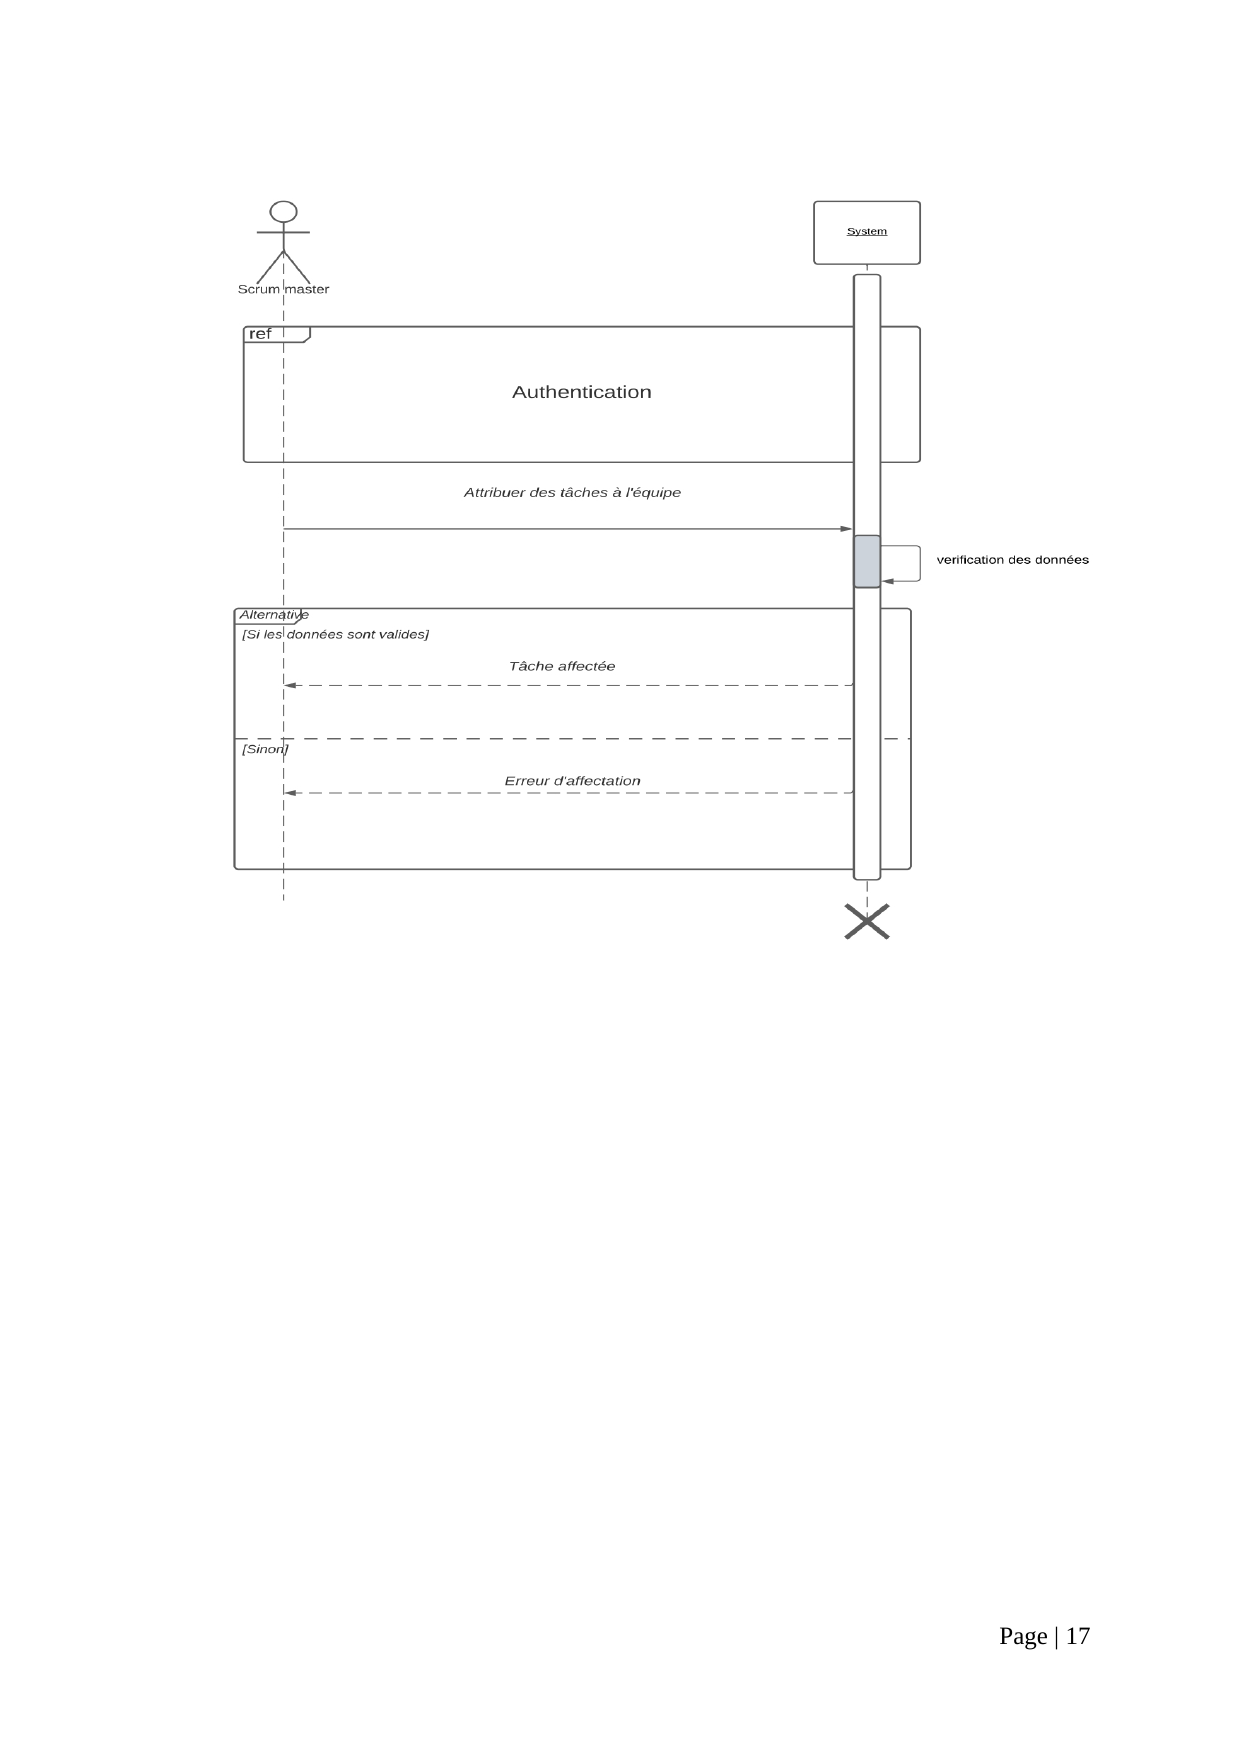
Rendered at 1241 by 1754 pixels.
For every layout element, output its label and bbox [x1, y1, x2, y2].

picture [18, 150, 1241, 1495]
